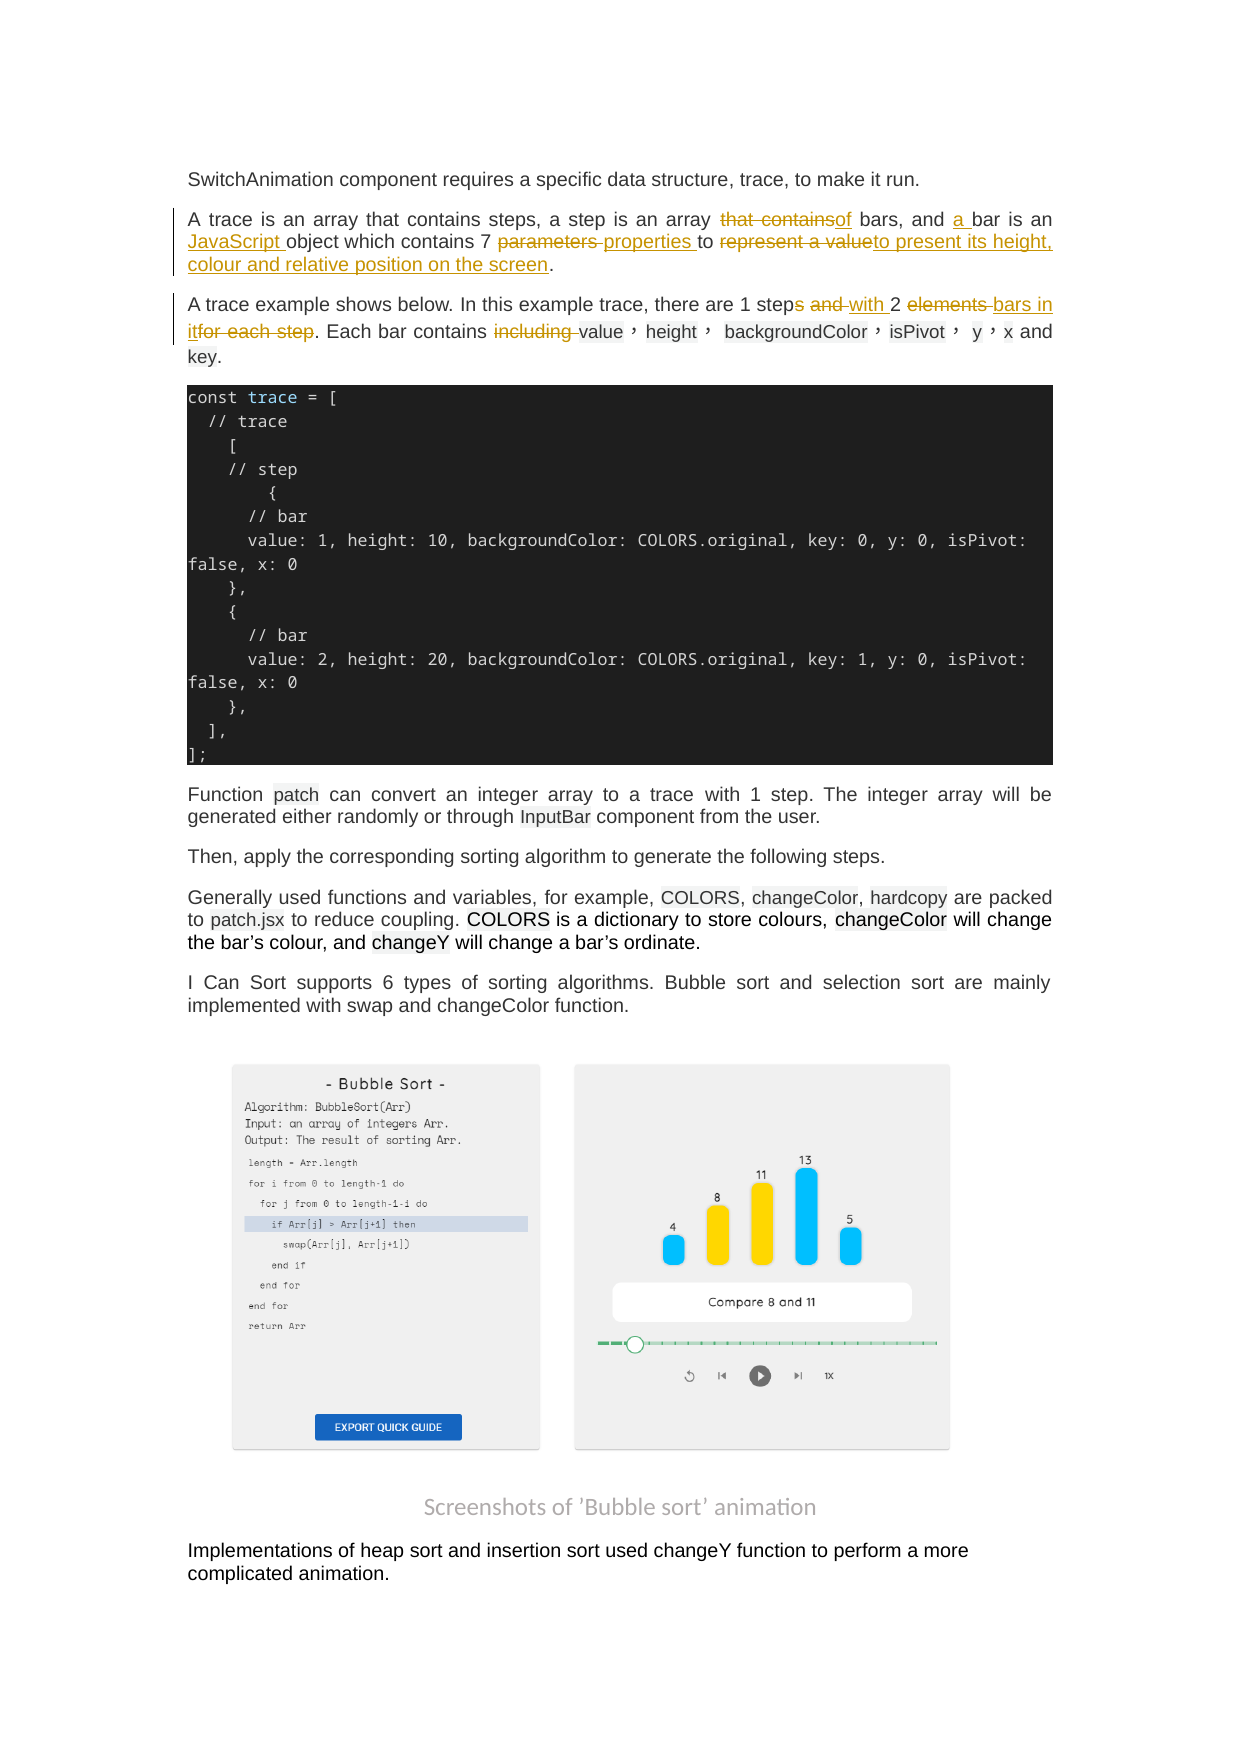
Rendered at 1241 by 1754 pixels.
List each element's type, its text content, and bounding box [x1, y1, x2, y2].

picture [193, 1034, 974, 1474]
text SwitchAnimation component requires a specific data structure, trace, to make it run. [187, 167, 1053, 190]
text Generally used functions and variables, for example, COLORS, changeColor, hardcopy are packed to patch.jsx to reduce coupling. COLORS is a dictionary to store colours, changeColor will change the bar’s colour, and changeY will change a bar’s ordinate. [187, 886, 661, 939]
text Screenshots of ’Bubble sort’ animation [187, 1491, 1053, 1521]
text I Can Sort supports 6 types of sorting algorithms. Bubble sort and selection sort are mainly implemented with swap and changeColor function. [187, 971, 1053, 1017]
text A trace is an array that contains steps, a step is an array bars, and bar is an object which contains 7 to . [187, 208, 1053, 276]
text Then, apply the corresponding sorting algorithm to generate the following steps. [187, 845, 1053, 868]
text Generally used functions and variables, for example, COLORS, changeColor, hardcopy are packed to patch.jsx to reduce coupling. COLORS is a dictionary to store colours, changeColor will change the bar’s colour, and changeY will change a bar’s ordinate. [701, 886, 1053, 954]
text Function patch can convert an integer array to a trace with 1 step. The integer array will be generated either randomly or through InputBar component from the user. [187, 782, 1053, 828]
text const trace = [ // trace [ // step { // bar value: 1, height: 10, backgroundColor: COLORS.original, key: 0, y: 0, isPivot: false, x: 0 }, { // bar value: 2, height: 20, backgroundColor: COLORS.original, key: 1, y: 0, isPivot: false, x: 0 }, ], ]; [187, 385, 1053, 765]
text Implementations of heap sort and insertion sort used changeY function to perform a more complicated animation. [187, 1539, 1053, 1584]
text A trace example shows below. In this example trace, there are 1 step 2 . Each bar contains value，height， backgroundColor，isPivot， y，x and key. [187, 293, 1053, 367]
